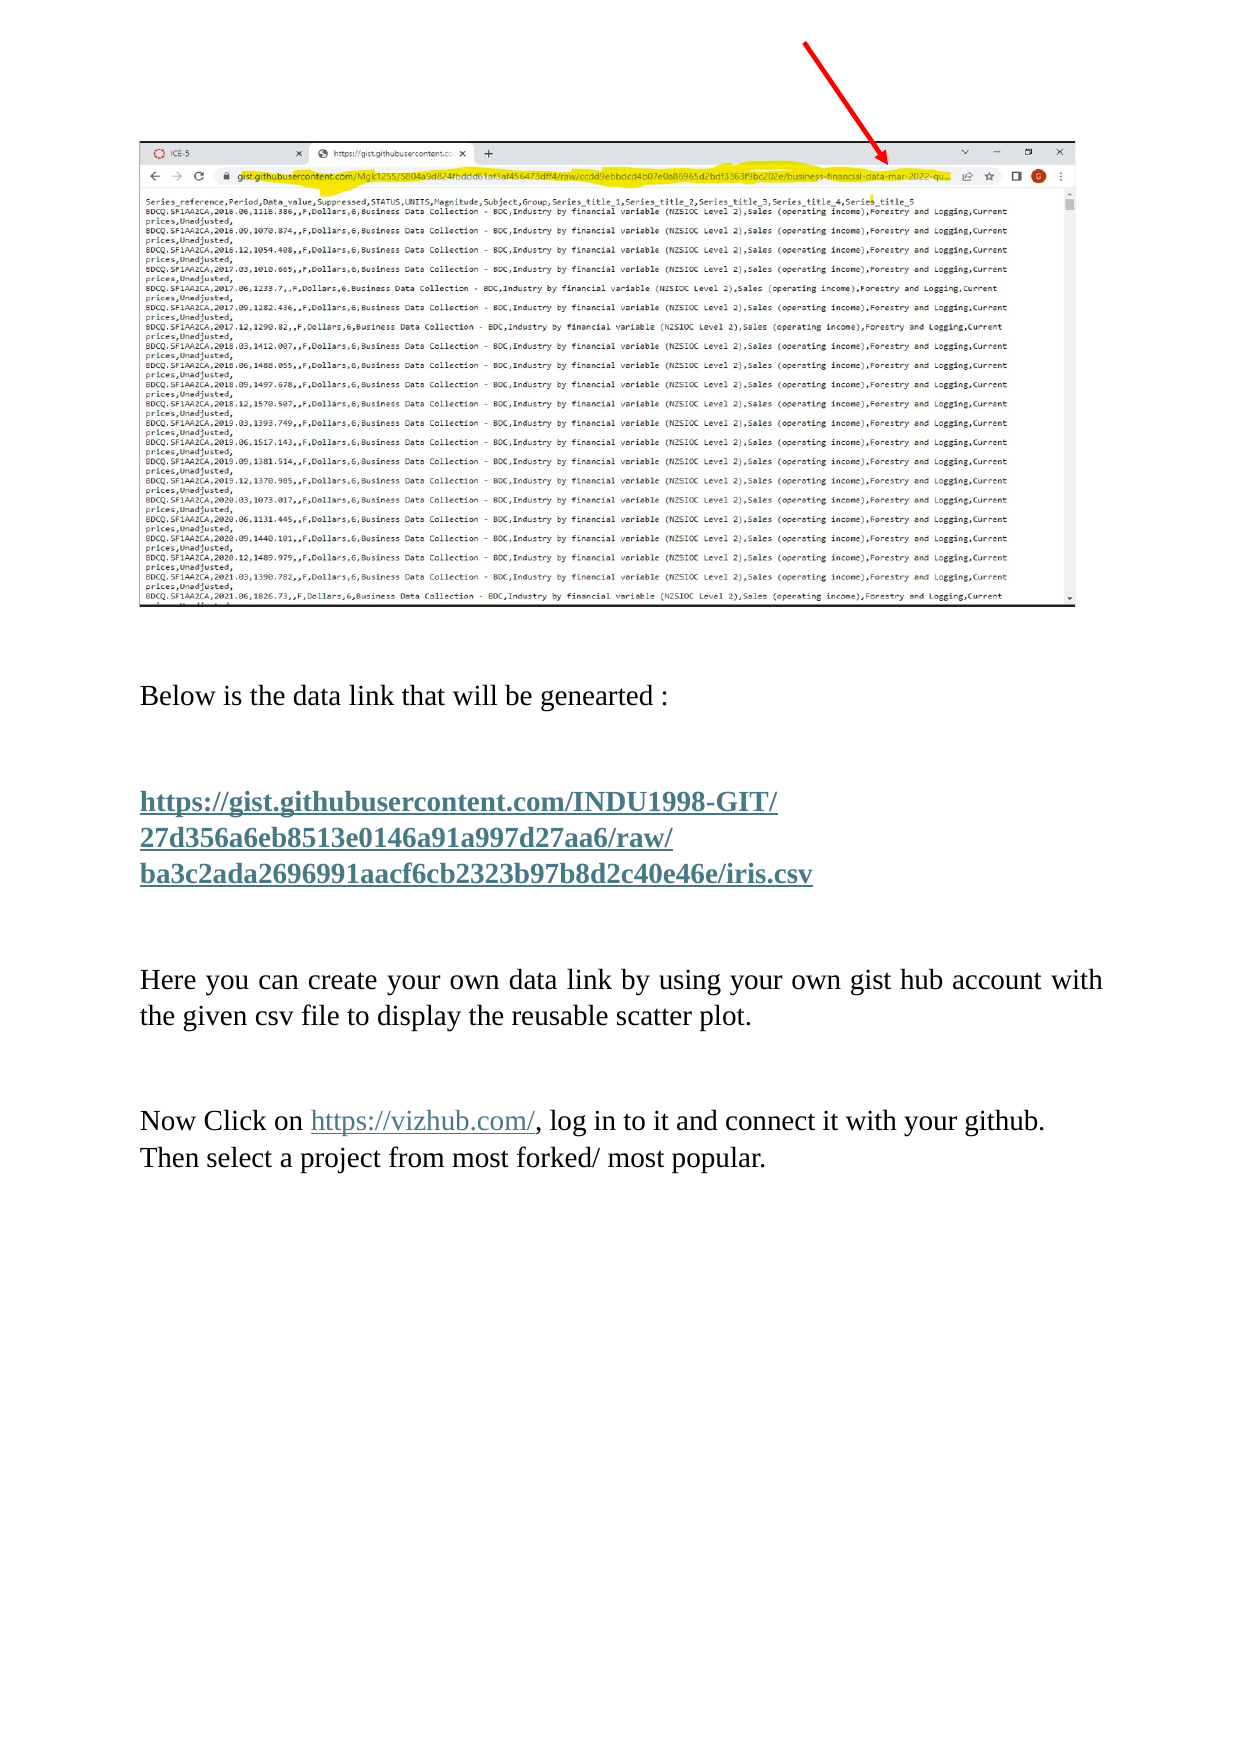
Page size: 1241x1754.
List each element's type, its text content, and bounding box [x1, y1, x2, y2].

text https://gist.githubusercontent.com/INDU1998-GIT/27d356a6eb8513e0146a91a997d27aa6/raw/ba3c2ada2696991aacf6cb2323b97b8d2c40e46e/iris.csv [139, 784, 1103, 890]
text Below is the data link that will be genearted : [139, 678, 1103, 712]
picture [139, 141, 1075, 607]
text Now Click on https://vizhub.com/, log in to it and connect it with your github. Then select a project from most forked/ most popular. [139, 1103, 1103, 1173]
text Here you can create your own data link by using your own gist hub account with the given csv file to display the reusable scatter plot. [139, 962, 1103, 1031]
